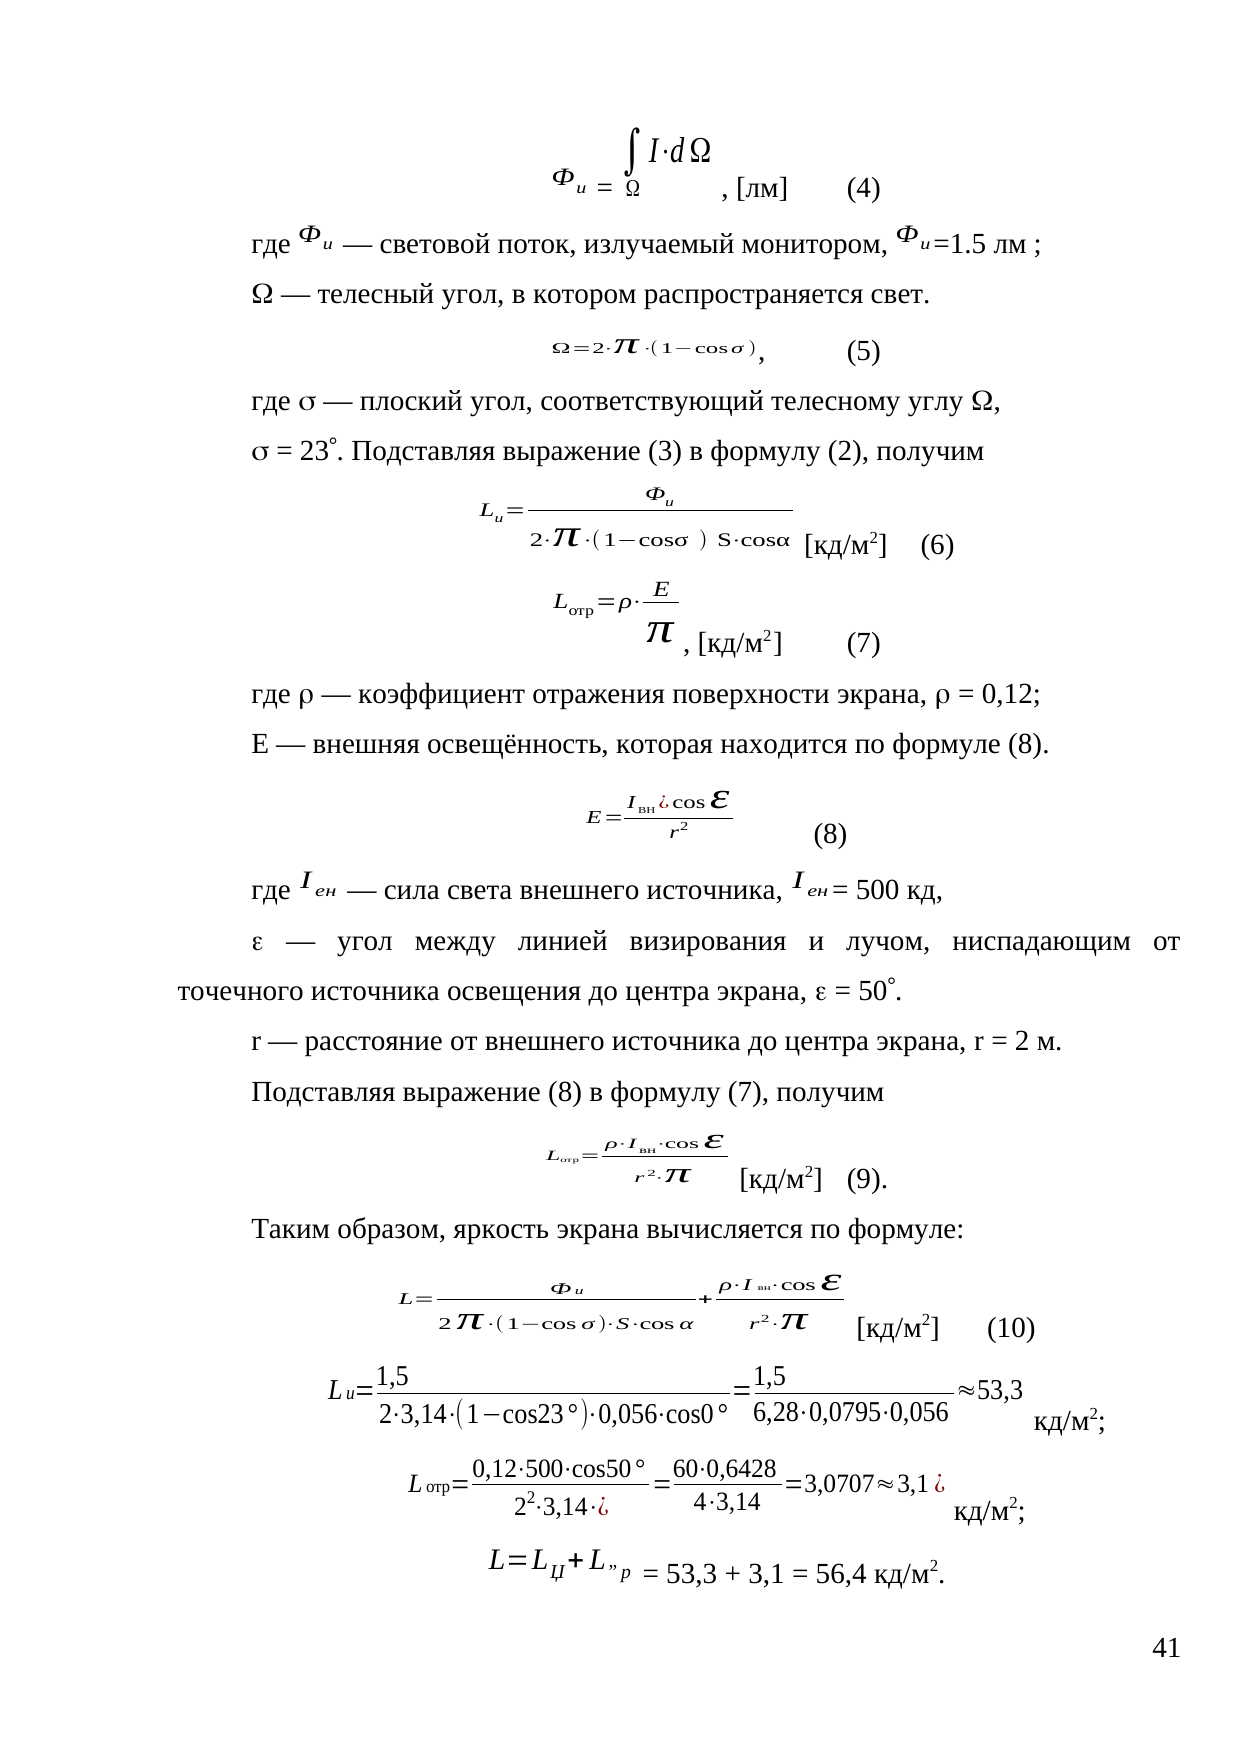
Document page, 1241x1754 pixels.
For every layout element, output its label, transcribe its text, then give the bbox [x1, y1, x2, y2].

text = 53,3 + 3,1 = 56,4 кд/м2. [177, 1543, 1181, 1589]
text где — коэффициент отражения поверхности экрана, = 0,12; [177, 676, 1181, 709]
text [кд/м2] (9). [177, 1124, 1181, 1195]
text где — плоский угол, соответствующий телесному углу , [177, 383, 1181, 417]
text где — световой поток, излучаемый монитором, =1.5 лм ; [177, 220, 1181, 259]
text Подставляя выражение (8) в формулу (7), получим [177, 1074, 1181, 1107]
text Таким образом, яркость экрана вычисляется по формуле: [177, 1212, 1181, 1245]
text — угол между линией визирования и лучом, ниспадающим от точечного источника освещения до центра экрана, = 50. [177, 923, 1181, 1007]
text кд/м2; [177, 1454, 1181, 1527]
text кд/м2; [177, 1360, 1181, 1437]
text E — внешняя освещённость, которая находится по формуле (8). [177, 726, 1181, 760]
text [кд/м2] (10) [177, 1262, 1181, 1343]
text , [кд/м2 ] (7) [177, 578, 1181, 659]
text , (5) [177, 327, 1181, 366]
text = , [лм] (4) [177, 124, 1181, 203]
text = 23. Подставляя выражение (3) в формулу (2), получим [177, 433, 1181, 467]
text — телесный угол, в котором распространяется свет. [177, 276, 1181, 310]
text r — расстояние от внешнего источника до центра экрана, r = 2 м. [177, 1023, 1181, 1057]
text [кд/м2] (6) [177, 484, 1181, 561]
text где — сила света внешнего источника, = 500 кд, [177, 866, 1181, 906]
text (8) [177, 777, 1181, 849]
